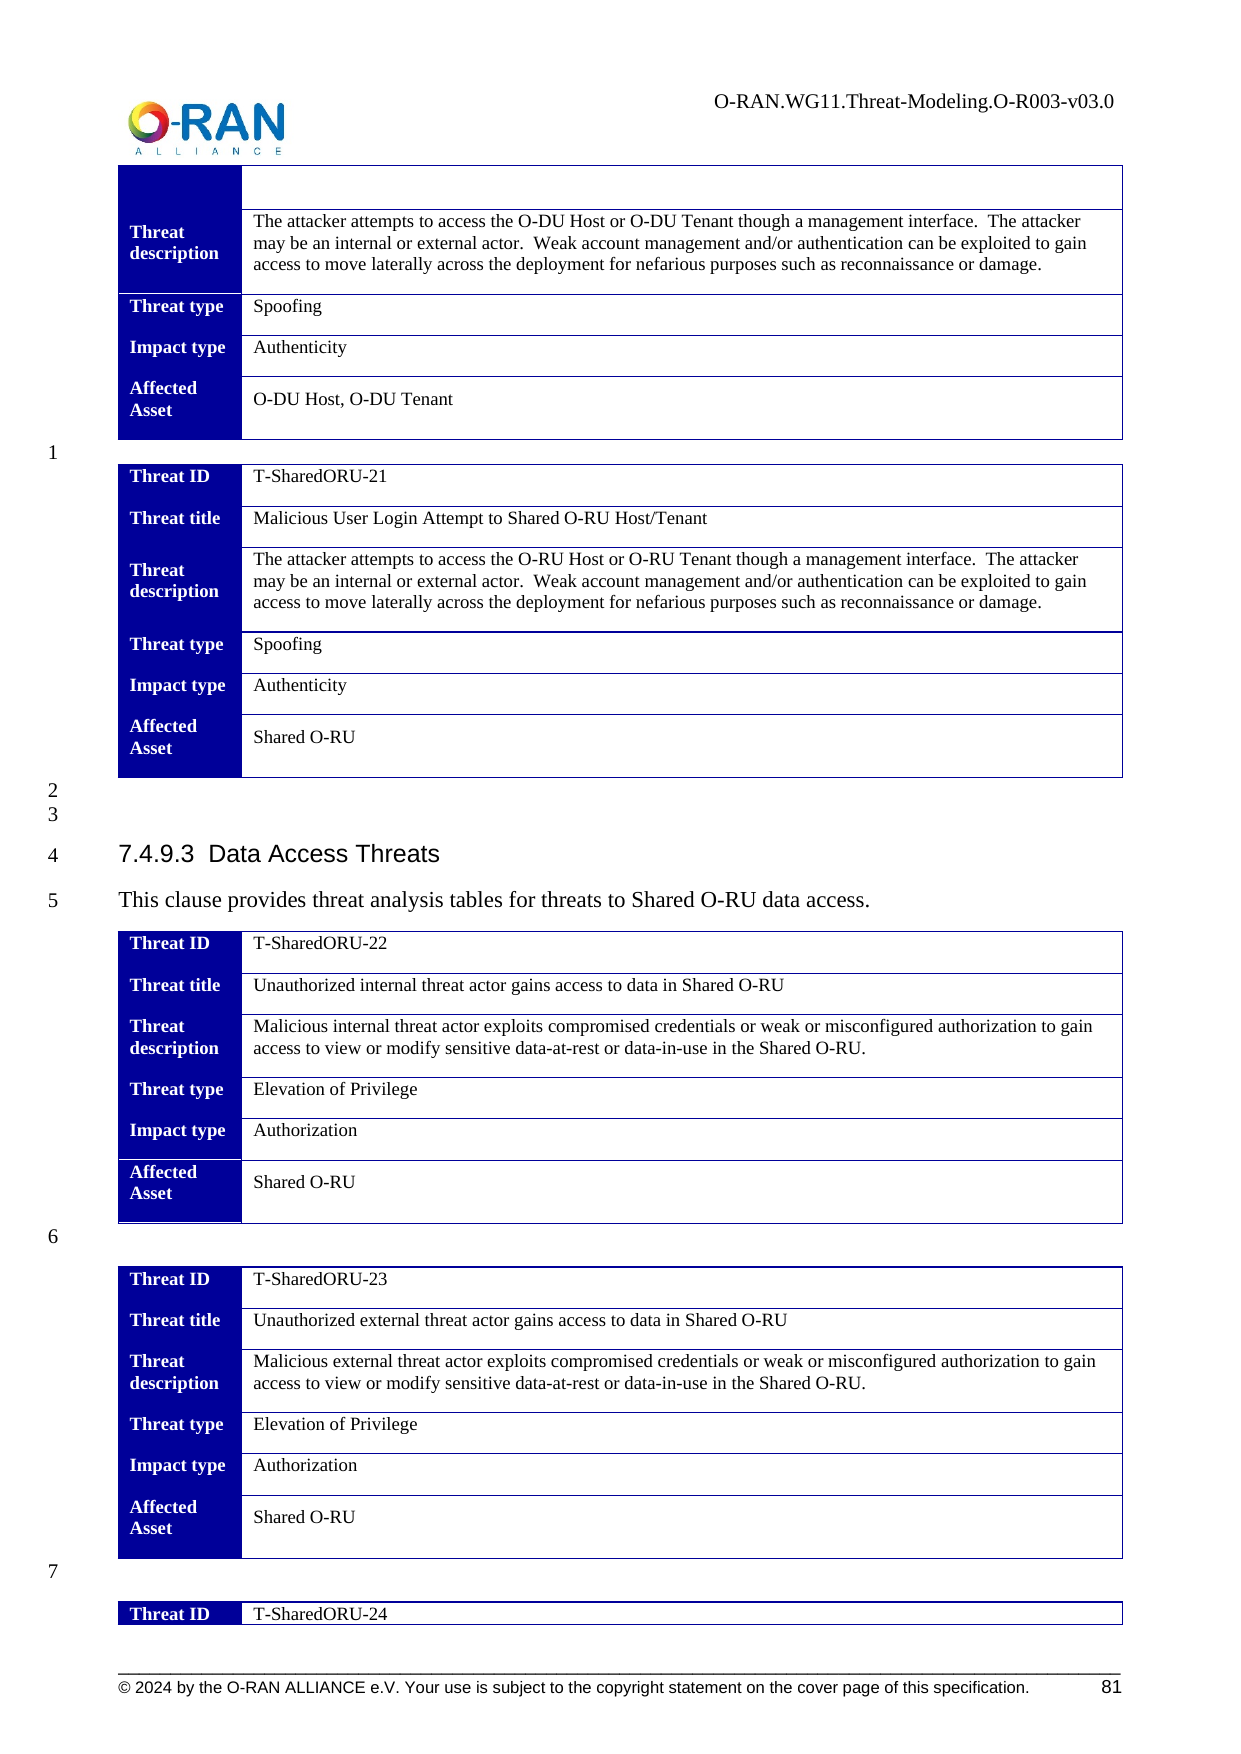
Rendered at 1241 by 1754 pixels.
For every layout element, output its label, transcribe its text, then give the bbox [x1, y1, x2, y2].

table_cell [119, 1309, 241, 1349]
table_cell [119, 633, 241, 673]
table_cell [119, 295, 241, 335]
picture [118, 88, 298, 165]
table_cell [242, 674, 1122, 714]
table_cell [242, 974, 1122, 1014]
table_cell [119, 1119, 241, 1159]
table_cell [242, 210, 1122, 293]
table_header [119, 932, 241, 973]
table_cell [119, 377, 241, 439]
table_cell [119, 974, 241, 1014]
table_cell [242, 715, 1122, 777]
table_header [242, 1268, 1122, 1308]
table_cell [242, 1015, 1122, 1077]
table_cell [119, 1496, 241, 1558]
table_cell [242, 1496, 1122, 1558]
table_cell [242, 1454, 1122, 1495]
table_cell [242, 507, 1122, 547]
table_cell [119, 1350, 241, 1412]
text This clause provides threat analysis tables for threats to Shared O-RU data access. [118, 886, 1122, 912]
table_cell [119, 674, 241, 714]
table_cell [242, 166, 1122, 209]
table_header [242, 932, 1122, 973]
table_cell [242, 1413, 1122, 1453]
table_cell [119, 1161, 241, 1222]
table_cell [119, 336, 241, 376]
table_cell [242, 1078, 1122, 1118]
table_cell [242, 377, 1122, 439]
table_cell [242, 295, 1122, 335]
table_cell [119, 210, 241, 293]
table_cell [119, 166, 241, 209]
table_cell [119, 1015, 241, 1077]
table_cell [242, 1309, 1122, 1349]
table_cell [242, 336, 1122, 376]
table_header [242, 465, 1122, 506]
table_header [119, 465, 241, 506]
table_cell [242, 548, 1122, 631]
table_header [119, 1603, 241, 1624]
subtitle Data Access Threats [118, 839, 1122, 867]
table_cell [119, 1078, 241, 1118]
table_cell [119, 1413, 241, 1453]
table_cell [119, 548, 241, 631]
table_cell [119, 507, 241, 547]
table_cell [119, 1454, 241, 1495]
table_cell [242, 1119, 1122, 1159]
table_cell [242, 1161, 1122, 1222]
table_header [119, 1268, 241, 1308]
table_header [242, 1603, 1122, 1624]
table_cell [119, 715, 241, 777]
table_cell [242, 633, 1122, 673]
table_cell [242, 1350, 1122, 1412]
